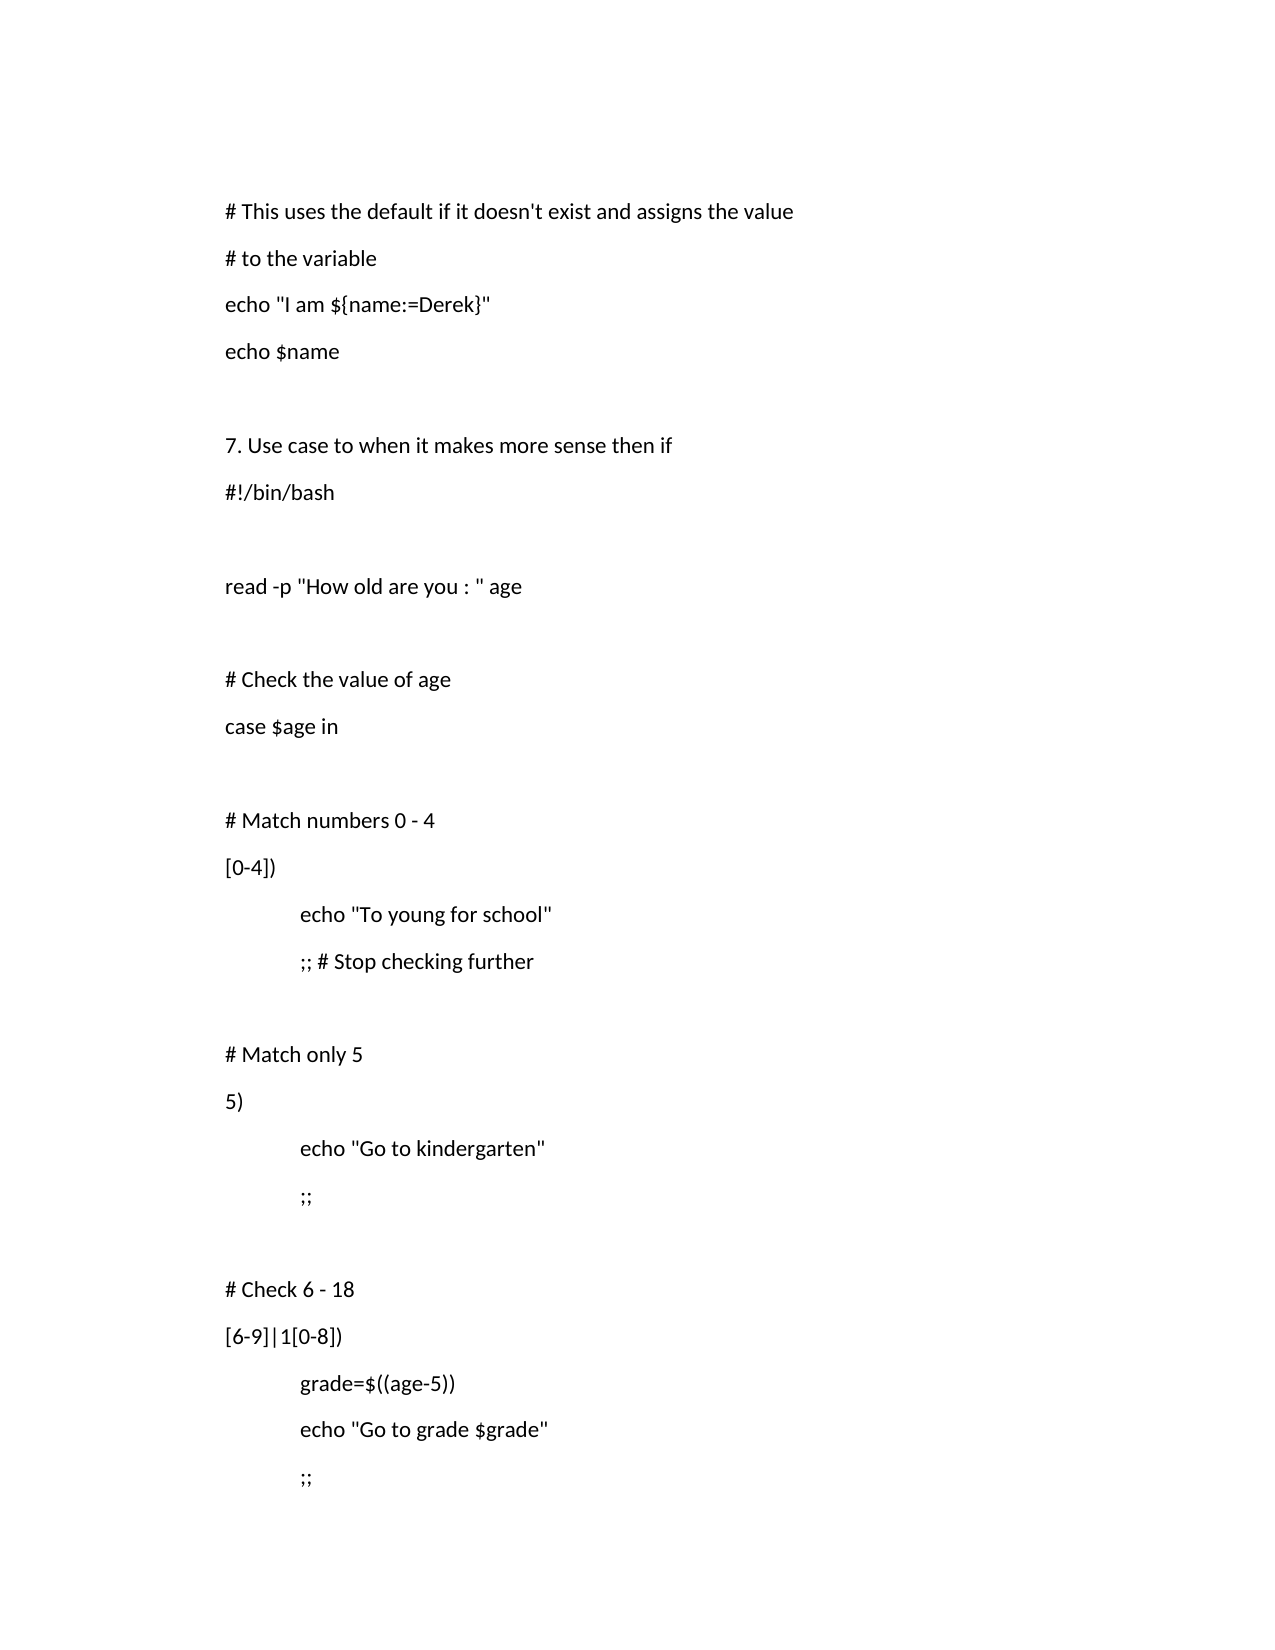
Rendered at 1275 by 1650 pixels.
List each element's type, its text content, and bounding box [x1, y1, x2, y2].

text echo "Go to grade $grade" [150, 1416, 1125, 1444]
text ;; [150, 1181, 1125, 1209]
text # Check 6 - 18 [150, 1275, 1125, 1303]
text #!/bin/bash [150, 478, 1125, 506]
text ;; # Stop checking further [150, 947, 1125, 975]
text # Match numbers 0 - 4 [150, 806, 1125, 834]
text case $age in [150, 712, 1125, 741]
text [6-9]|1[0-8]) [150, 1322, 1125, 1350]
text # Check the value of age [150, 666, 1125, 694]
text ;; [150, 1462, 1125, 1491]
text echo "Go to kindergarten" [150, 1134, 1125, 1162]
text [0-4]) [150, 853, 1125, 881]
text echo "To young for school" [150, 900, 1125, 928]
text 5) [150, 1087, 1125, 1116]
text 7. Use case to when it makes more sense then if [150, 431, 1125, 459]
text grade=$((age-5)) [150, 1369, 1125, 1397]
text echo $name [150, 337, 1125, 366]
text echo "I am ${name:=Derek}" [150, 291, 1125, 319]
text # to the variable [150, 244, 1125, 272]
text read -p "How old are you : " age [150, 572, 1125, 600]
text # Match only 5 [150, 1041, 1125, 1069]
text # This uses the default if it doesn't exist and assigns the value [150, 197, 1125, 225]
